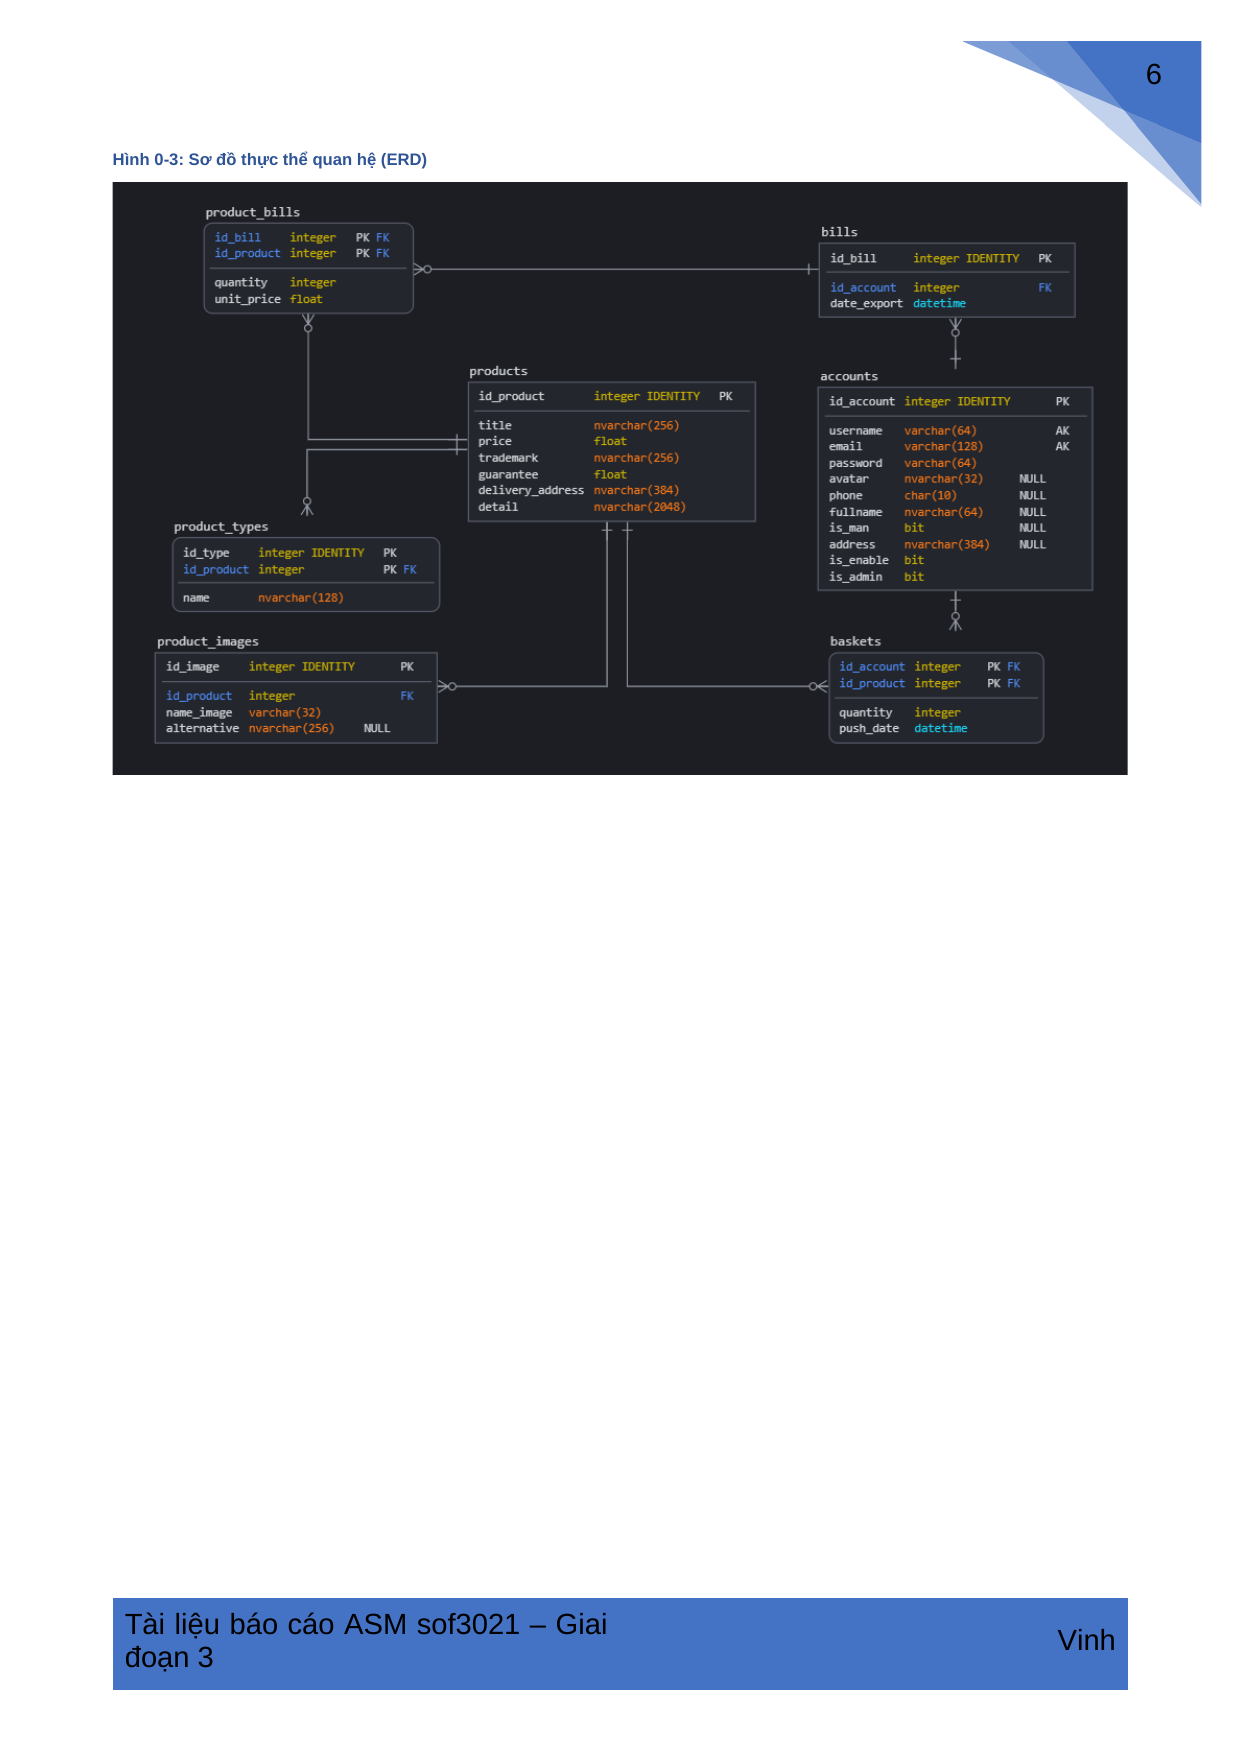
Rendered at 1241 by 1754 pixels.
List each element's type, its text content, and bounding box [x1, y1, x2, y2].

picture [112, 41, 1202, 775]
